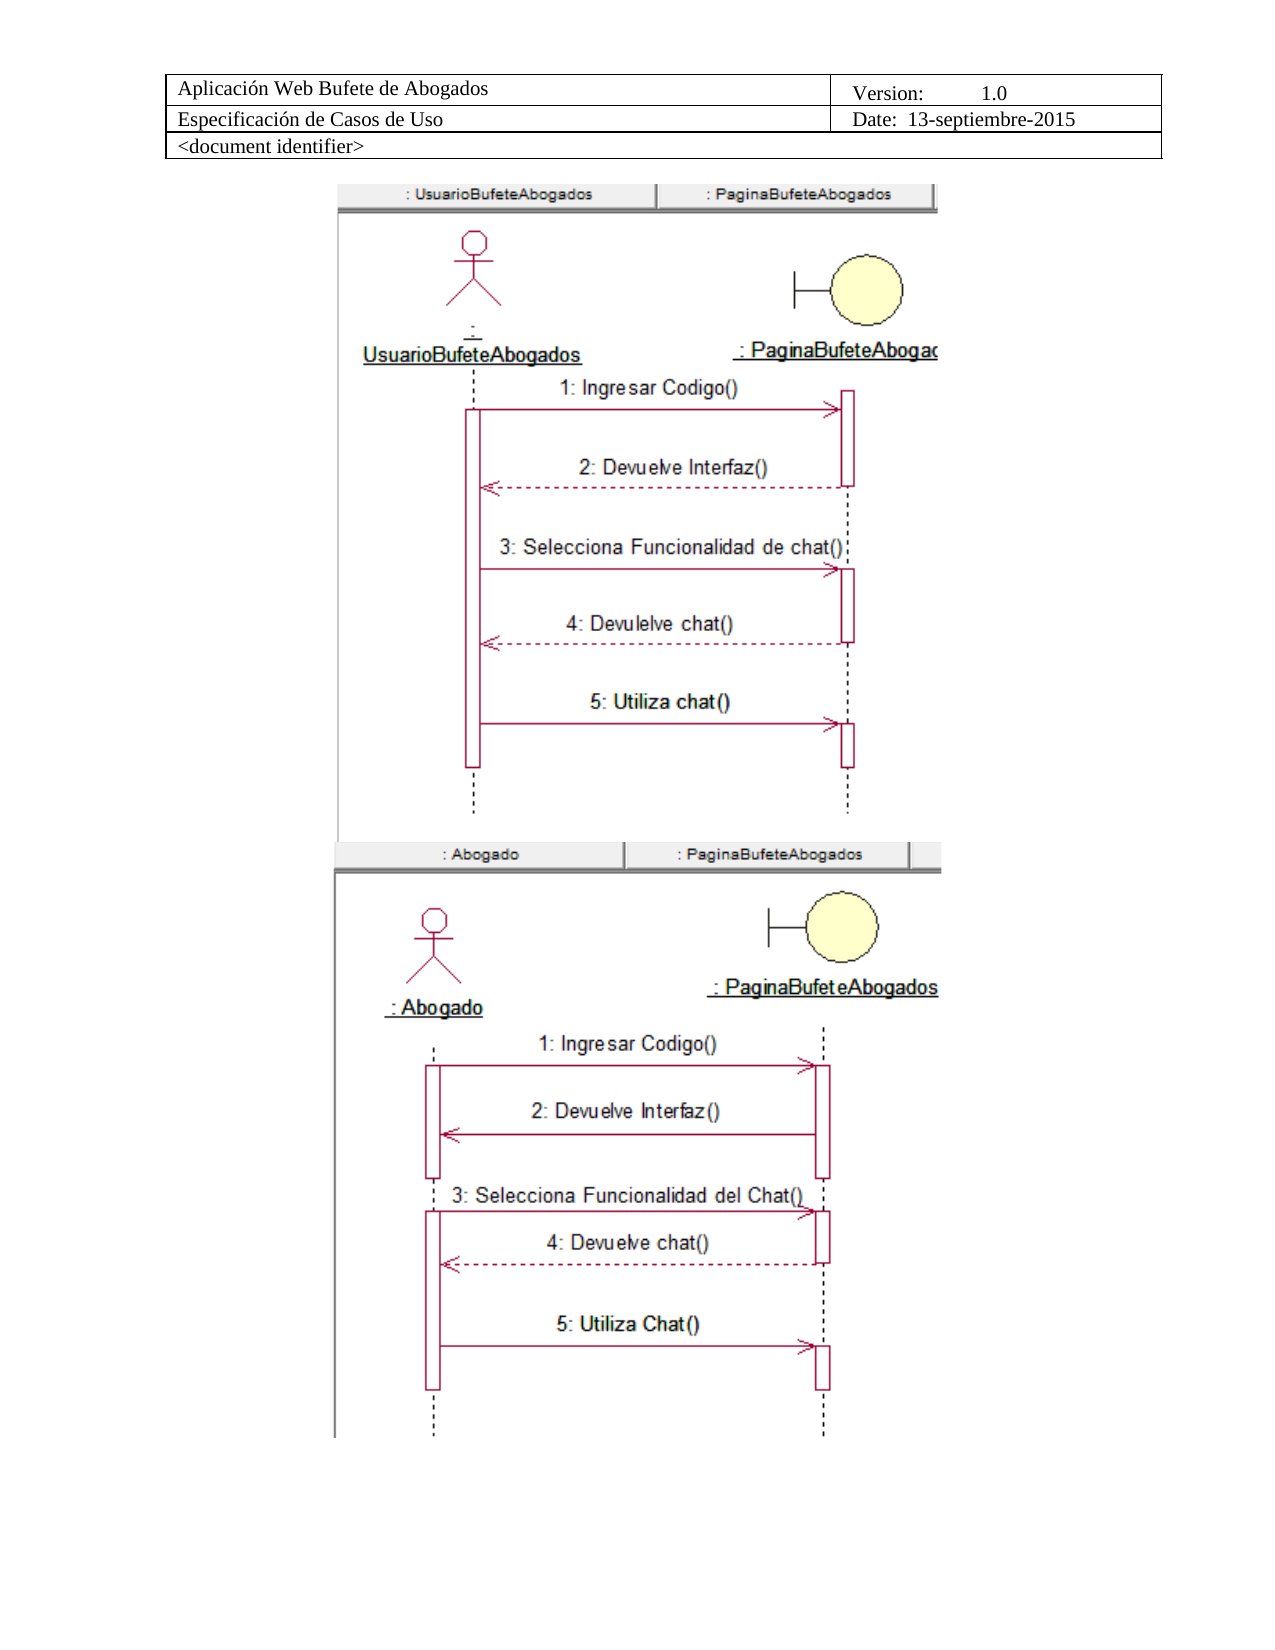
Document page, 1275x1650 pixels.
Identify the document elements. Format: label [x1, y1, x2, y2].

picture [333, 184, 942, 1438]
